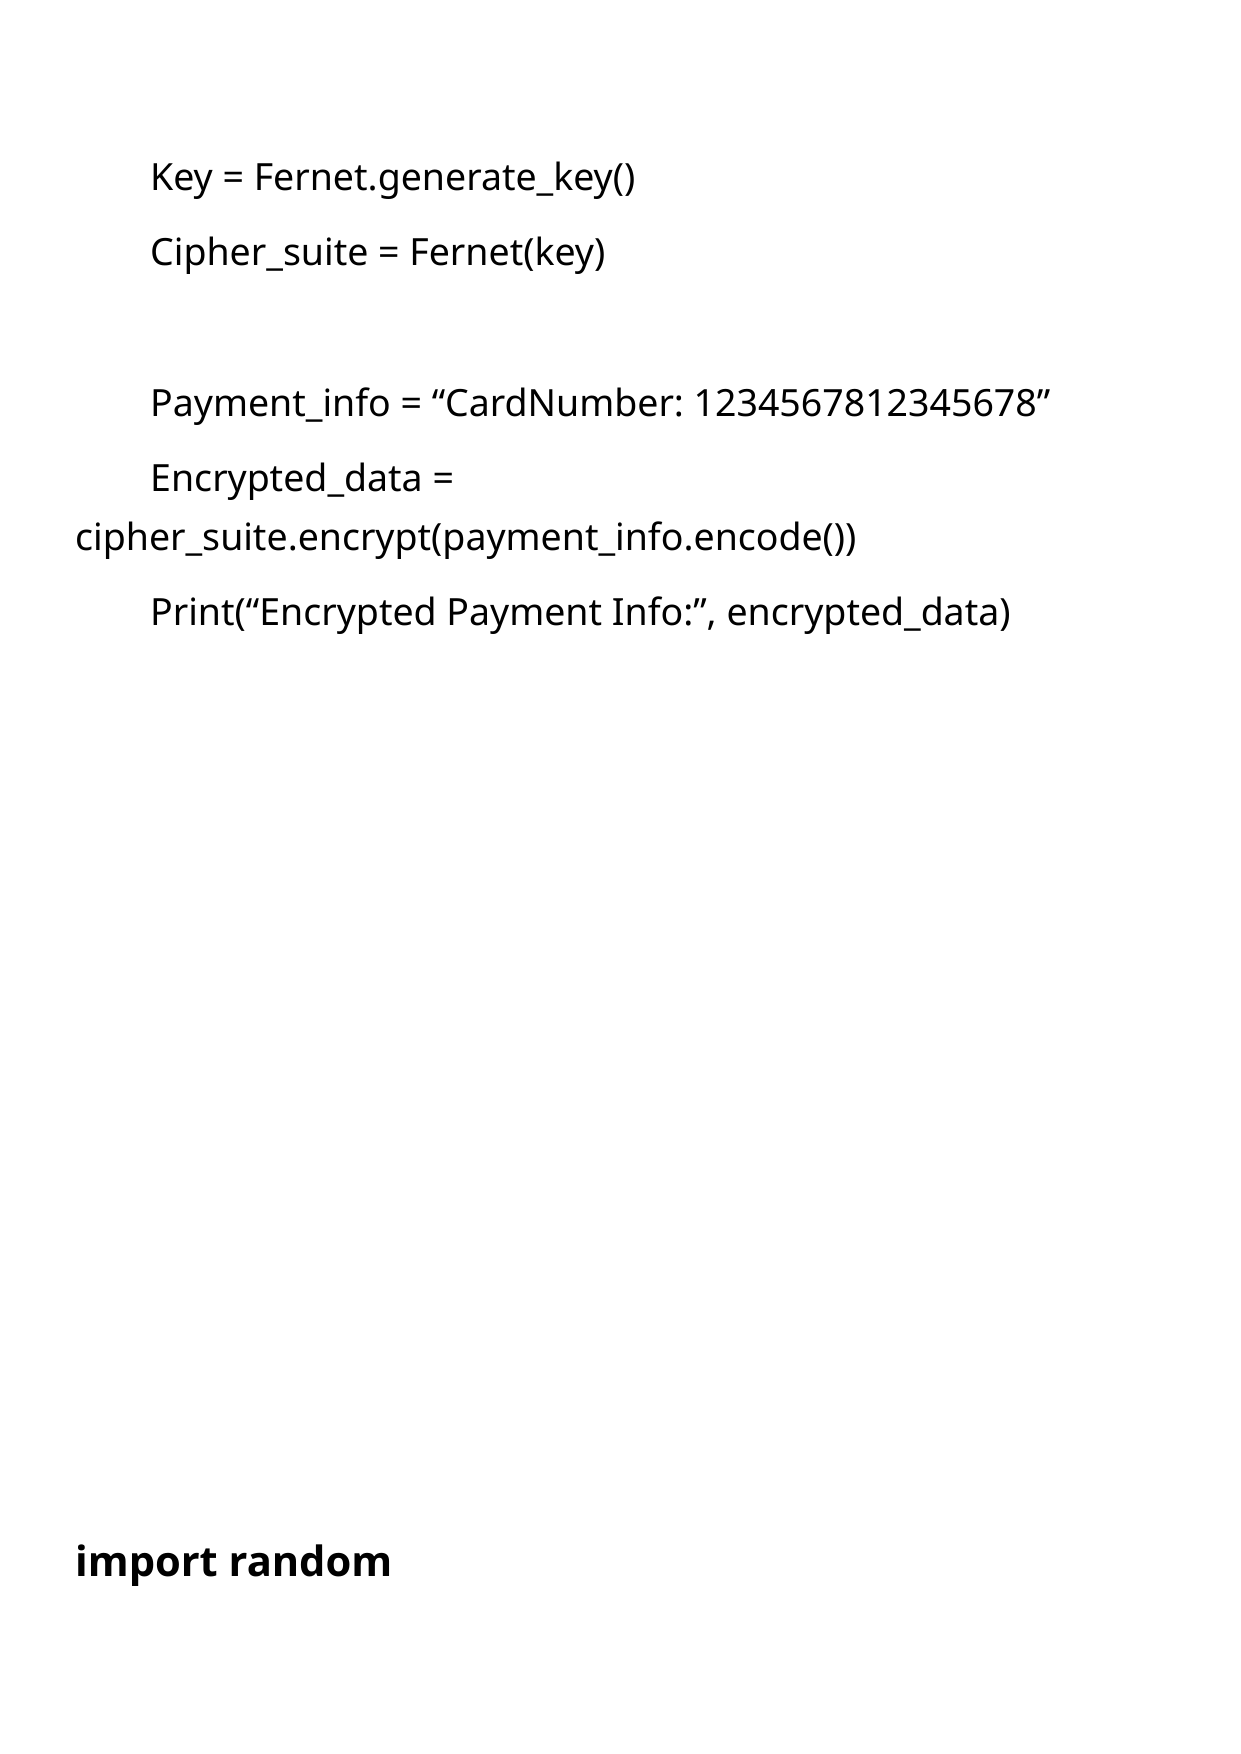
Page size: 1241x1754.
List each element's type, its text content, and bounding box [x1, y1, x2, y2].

text Key = Fernet.generate_key() [75, 150, 1165, 201]
text Payment_info = “CardNumber: 1234567812345678” [75, 376, 1165, 427]
text Encrypted_data = cipher_suite.encrypt(payment_info.encode()) [75, 452, 1165, 561]
text Print(“Encrypted Payment Info:”, encrypted_data) [75, 586, 1165, 637]
text import random [75, 1532, 1165, 1588]
text Cipher_suite = Fernet(key) [75, 226, 1165, 277]
